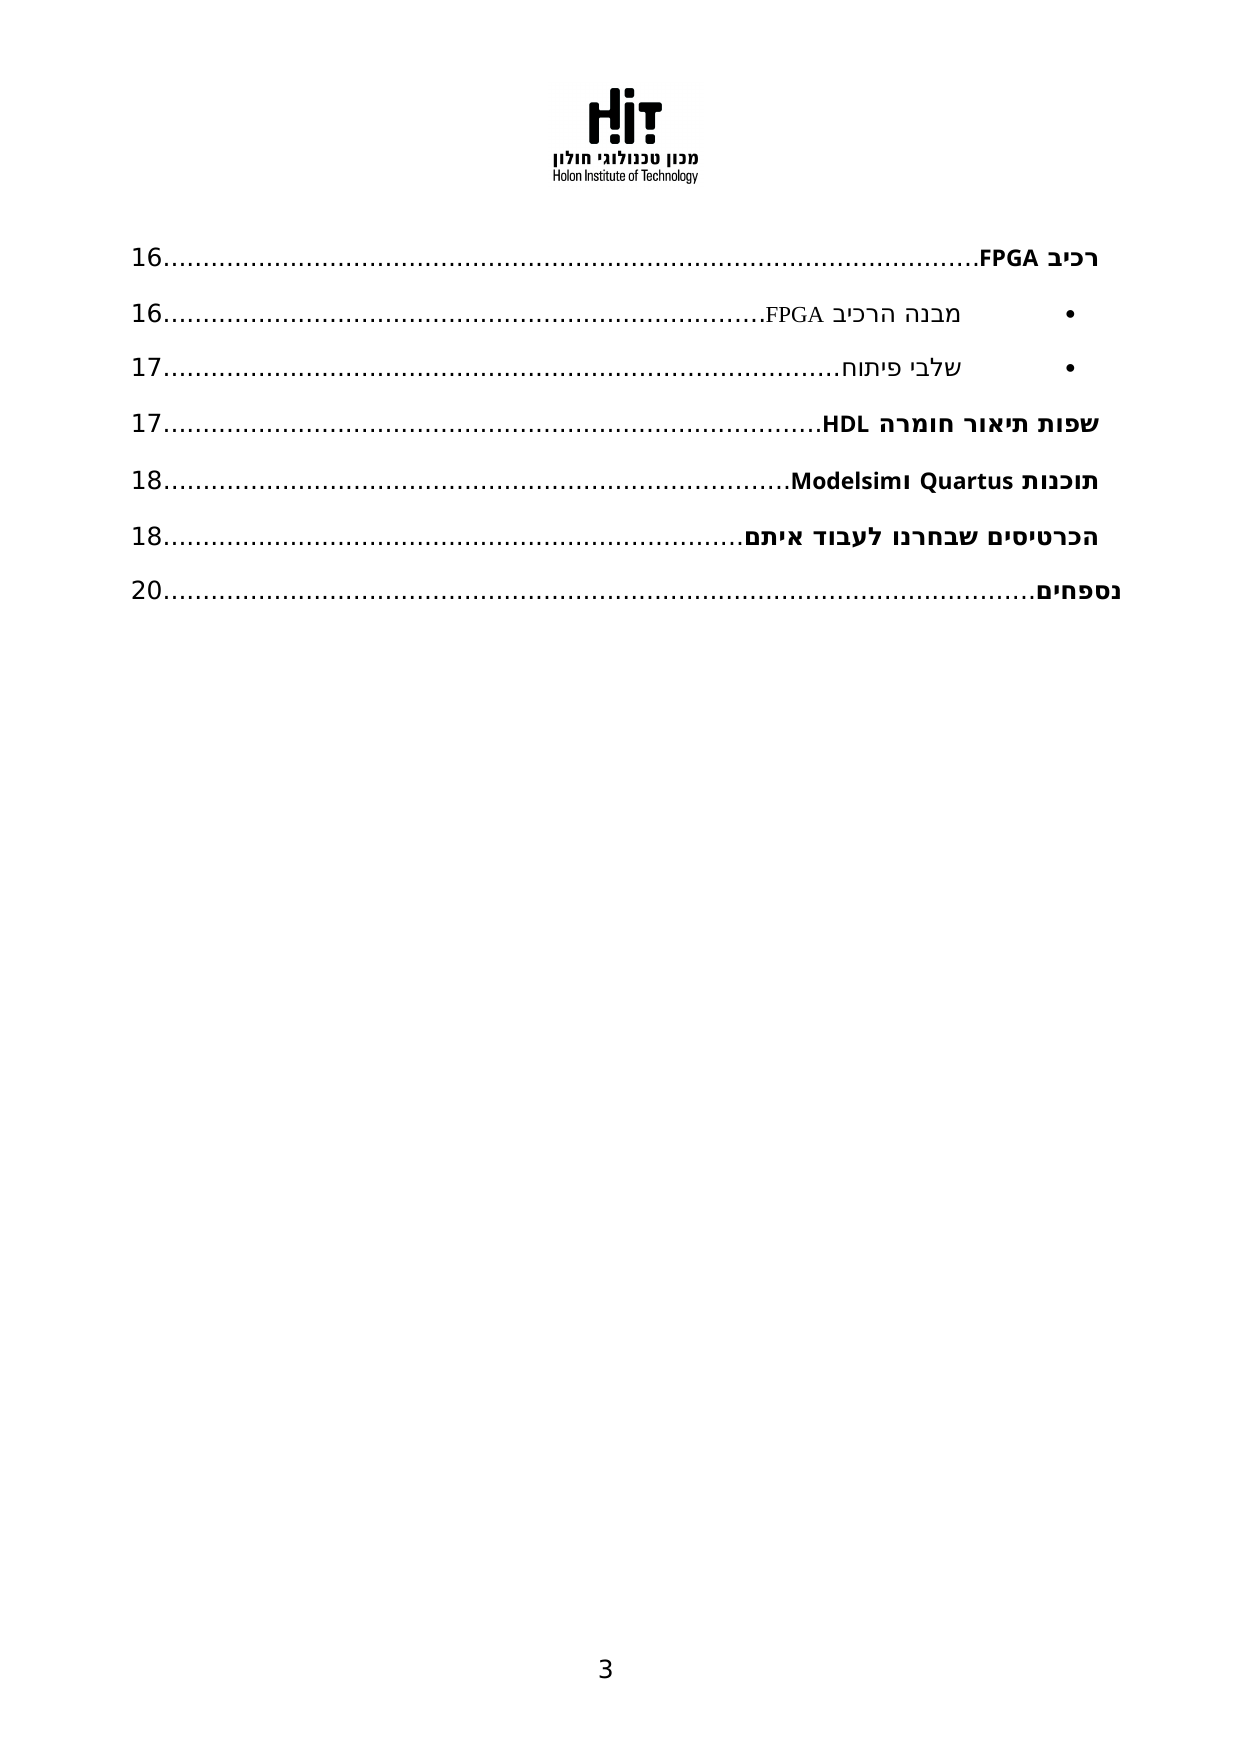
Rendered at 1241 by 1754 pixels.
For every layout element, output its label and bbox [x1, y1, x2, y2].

picture [547, 82, 704, 190]
